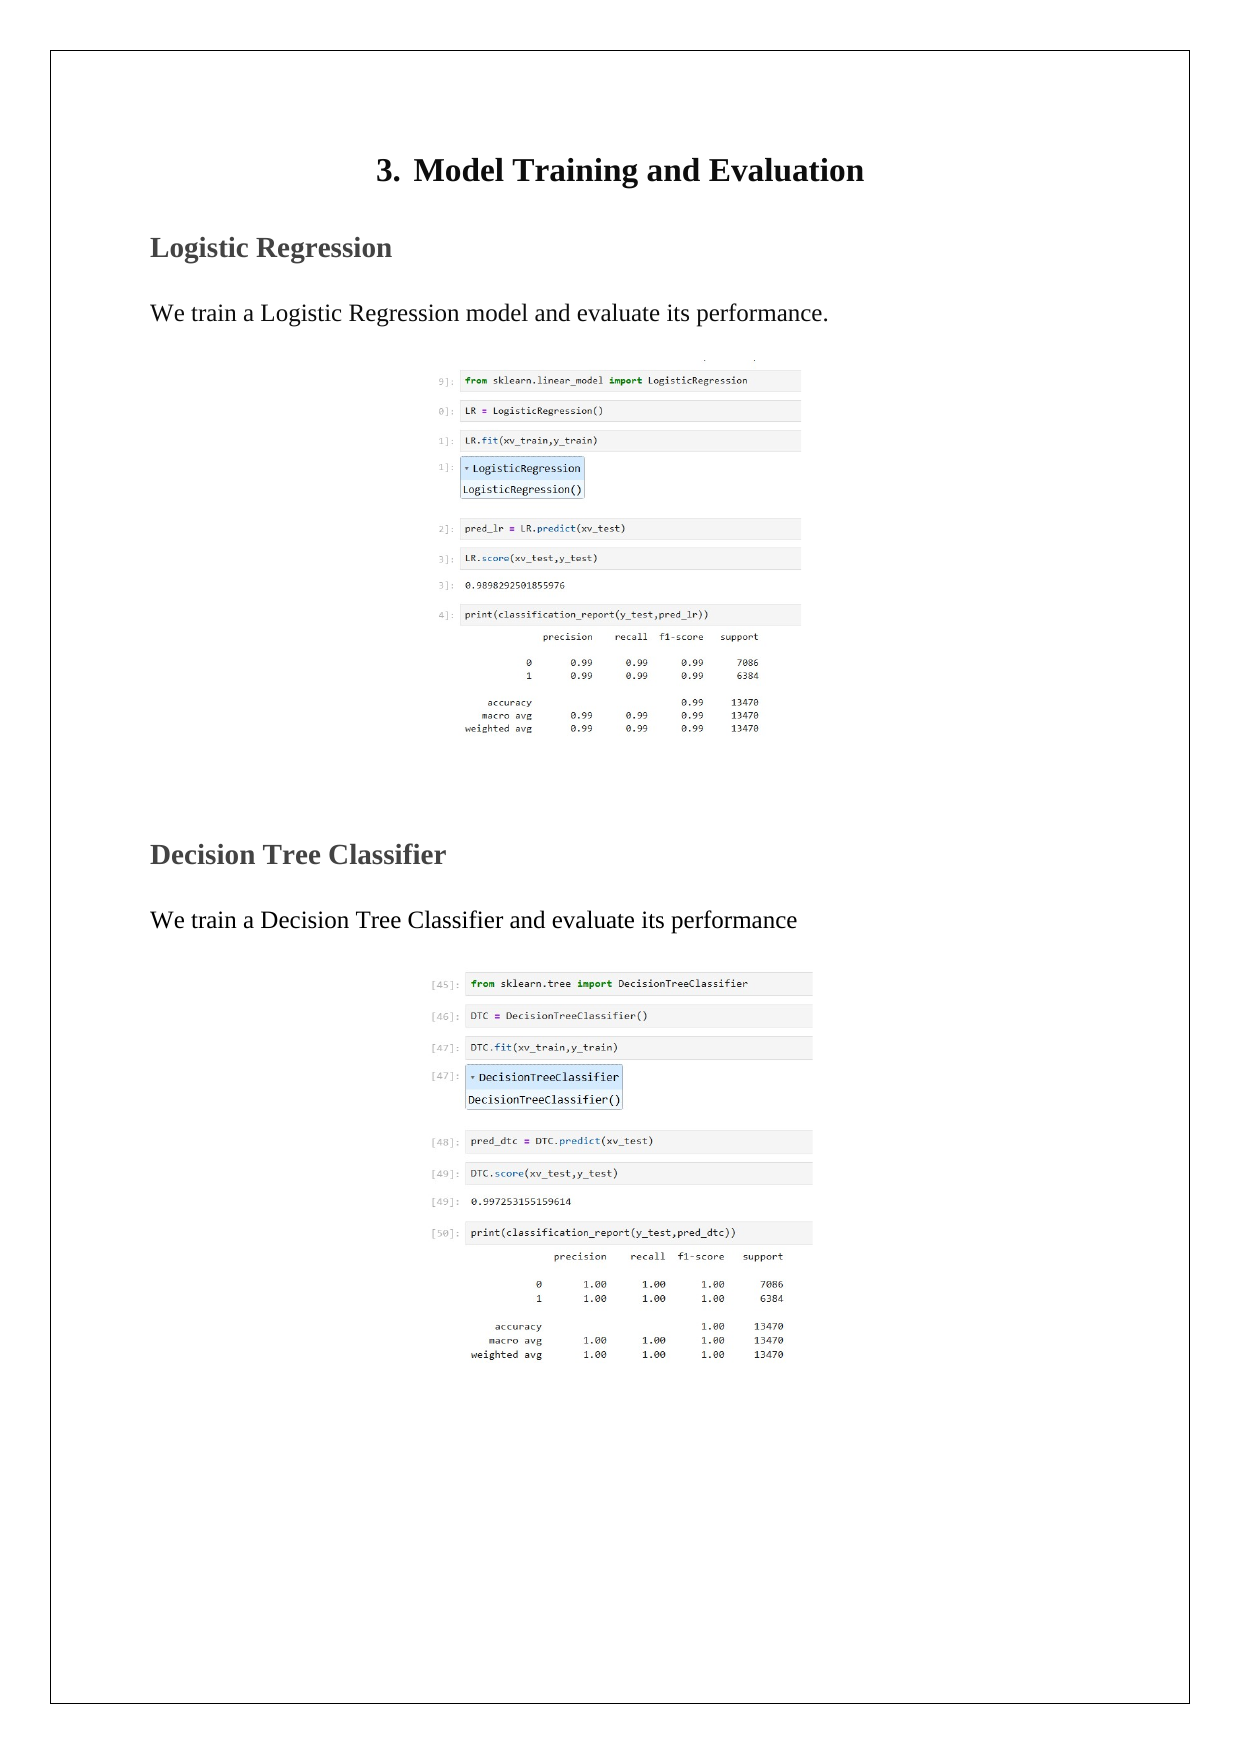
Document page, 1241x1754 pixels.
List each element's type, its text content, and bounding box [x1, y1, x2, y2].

subtitle Logistic Regression [150, 230, 1090, 264]
subtitle Decision Tree Classifier [150, 837, 1090, 871]
subtitle Model Training and Evaluation [150, 150, 1090, 188]
subtitle We train a Logistic Regression model and evaluate its performance. [150, 298, 1090, 327]
picture [438, 360, 802, 746]
picture [427, 962, 813, 1376]
text We train a Decision Tree Classifier and evaluate its performance [150, 905, 1090, 933]
